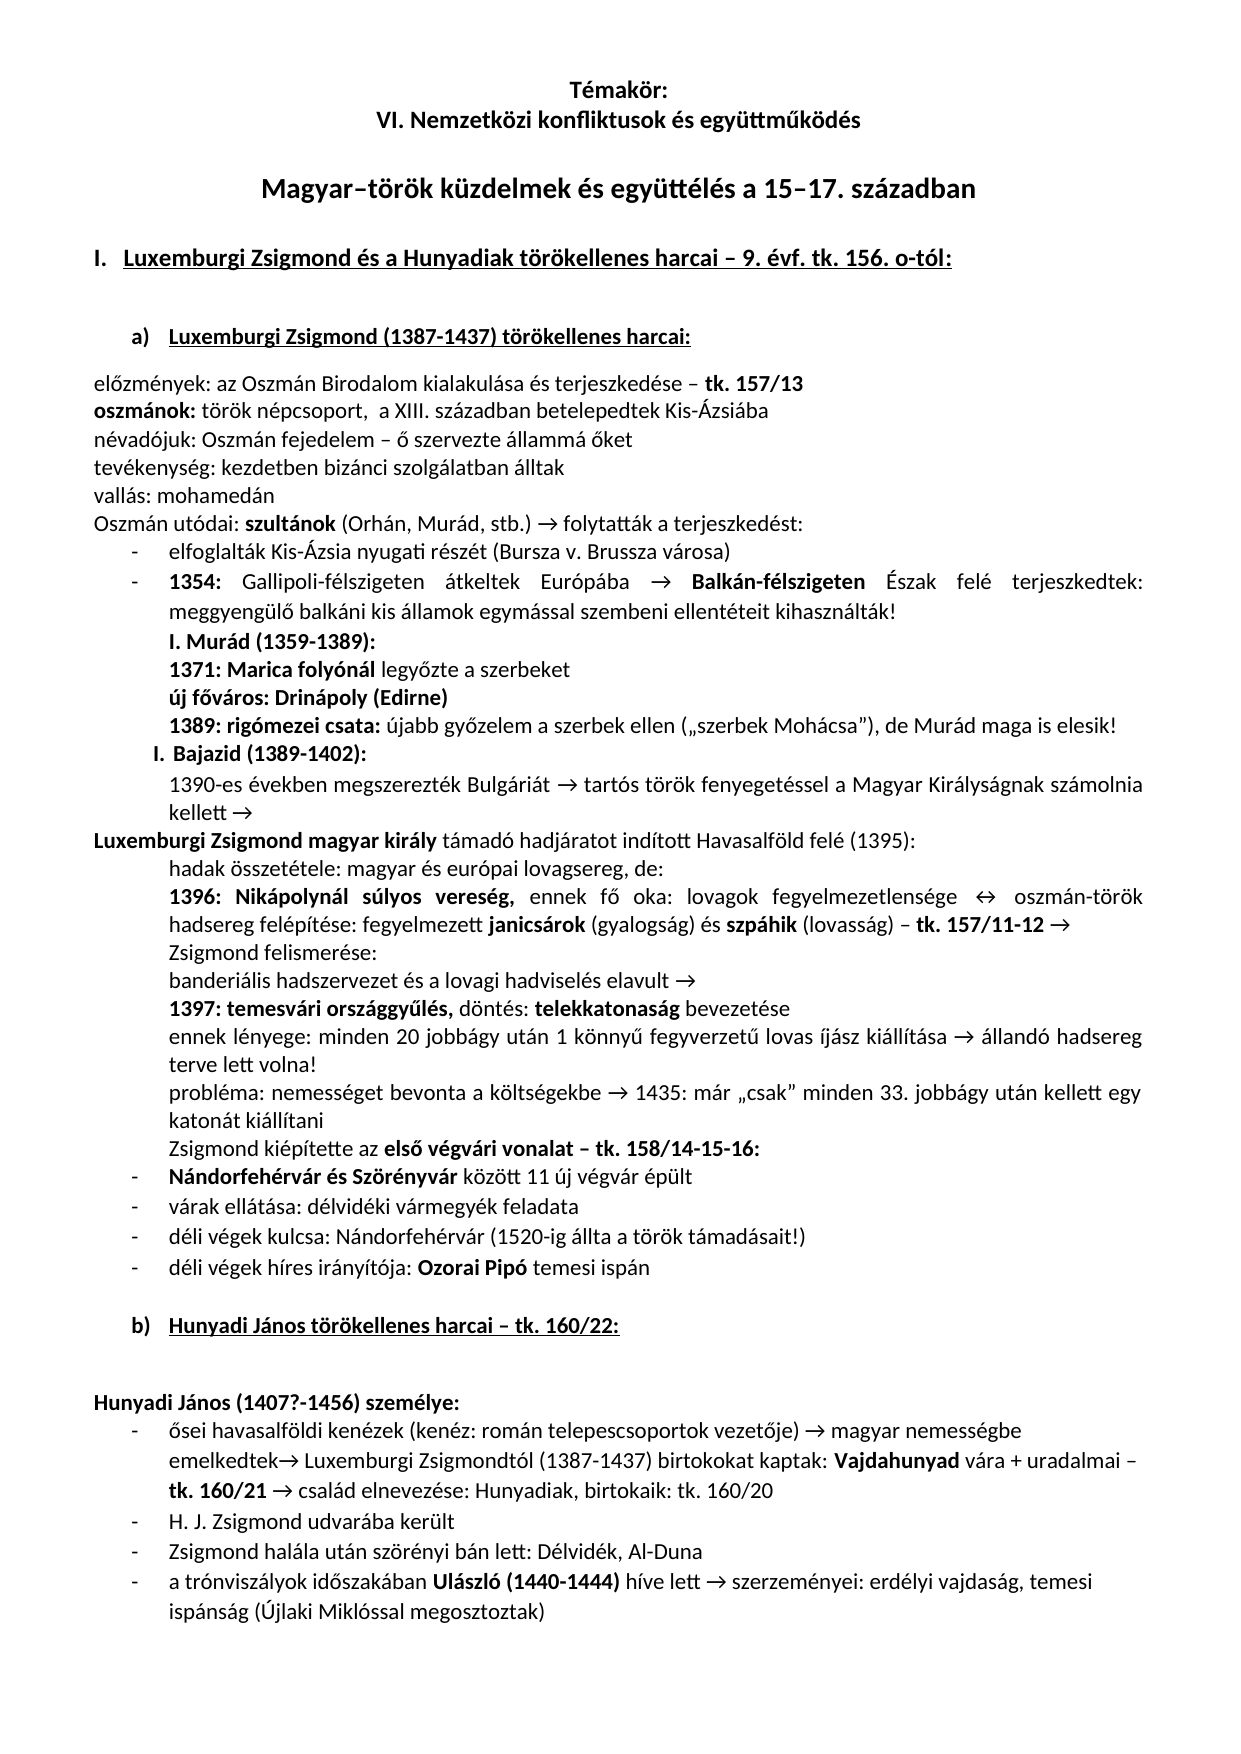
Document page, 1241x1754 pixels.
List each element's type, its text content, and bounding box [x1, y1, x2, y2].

text 1389: rigómezei csata: újabb győzelem a szerbek ellen („szerbek Mohácsa”), de Murád maga is elesik! [169, 711, 1144, 739]
text probléma: nemességet bevonta a költségekbe → 1435: már „csak” minden 33. jobbágy után kellett egy katonát kiállítani [169, 1078, 1144, 1134]
list déli végek híres irányítója: Ozorai Pipó temesi ispán [131, 1253, 1144, 1281]
text névadójuk: Oszmán fejedelem – ő szervezte állammá őket [94, 425, 1144, 453]
list ősei havasalföldi kenézek (kenéz: román telepescsoportok vezetője) → magyar nemességbe emelkedtek→ Luxemburgi Zsigmondtól (1387-1437) birtokokat kaptak: Vajdahunyad vára + uradalmai – tk. 160/21 → család elnevezése: Hunyadiak, birtokaik: tk. 160/20 [131, 1416, 1144, 1505]
text előzmények: az Oszmán Birodalom kialakulása és terjeszkedése – tk. 157/13 [94, 369, 1144, 397]
text tevékenység: kezdetben bizánci szolgálatban álltak [94, 453, 1144, 481]
list Nándorfehérvár és Szörényvár között 11 új végvár épült [131, 1162, 1144, 1190]
text Luxemburgi Zsigmond magyar király támadó hadjáratot indított Havasalföld felé (1395): [94, 826, 1144, 854]
list a trónviszályok időszakában Ulászló (1440-1444) híve lett → szerzeményei: erdélyi vajdaság, temesi ispánság (Újlaki Miklóssal megosztoztak) [131, 1567, 1144, 1626]
list Luxemburgi Zsigmond és a Hunyadiak törökellenes harcai – 9. évf. tk. 156. o-tól: [94, 242, 1144, 272]
list várak ellátása: délvidéki vármegyék feladata [131, 1192, 1144, 1220]
list elfoglalták Kis-Ázsia nyugati részét (Bursza v. Brussza városa) [131, 537, 1144, 565]
text új főváros: Drinápoly (Edirne) [169, 683, 1144, 711]
list H. J. Zsigmond udvarába került [131, 1507, 1144, 1535]
text Magyar–török küzdelmek és együttélés a 15–17. században [94, 170, 1144, 206]
list Bajazid (1389-1402): [153, 739, 1144, 767]
text 1371: Marica folyónál legyőzte a szerbeket [169, 655, 1144, 683]
text Oszmán utódai: szultánok (Orhán, Murád, stb.) → folytatták a terjeszkedést: [94, 509, 1144, 537]
list 1354: Gallipoli-félszigeten átkeltek Európába → Balkán-félszigeten Észak felé terjeszkedtek: meggyengülő balkáni kis államok egymással szembeni ellentéteit kihasználták! [131, 567, 1144, 625]
list Hunyadi János törökellenes harcai – tk. 160/22: [131, 1311, 1144, 1339]
text 1396: Nikápolynál súlyos vereség, ennek fő oka: lovagok fegyelmezetlensége ↔ oszmán-török hadsereg felépítése: fegyelmezett janicsárok (gyalogság) és szpáhik (lovasság) – tk. 157/11-12 → [169, 882, 1144, 938]
text 1397: temesvári országgyűlés, döntés: telekkatonaság bevezetése [169, 994, 1144, 1022]
text Hunyadi János (1407?-1456) személye: [94, 1388, 1144, 1416]
text banderiális hadszervezet és a lovagi hadviselés elavult → [169, 966, 1144, 994]
list Zsigmond halála után szörényi bán lett: Délvidék, Al-Duna [131, 1537, 1144, 1565]
text hadak összetétele: magyar és európai lovagsereg, de: [169, 854, 1144, 882]
text Zsigmond felismerése: [169, 938, 1144, 966]
text oszmánok: török népcsoport, a XIII. században betelepedtek Kis-Ázsiába [94, 397, 1144, 425]
text I. Murád (1359-1389): [169, 627, 1144, 655]
list déli végek kulcsa: Nándorfehérvár (1520-ig állta a török támadásait!) [131, 1222, 1144, 1250]
list Luxemburgi Zsigmond (1387-1437) törökellenes harcai: [131, 322, 1144, 350]
text Zsigmond kiépítette az első végvári vonalat – tk. 158/14-15-16: [169, 1134, 1144, 1162]
text vallás: mohamedán [94, 481, 1144, 509]
text 1390-es években megszerezték Bulgáriát → tartós török fenyegetéssel a Magyar Királyságnak számolnia kellett → [169, 770, 1144, 826]
text ennek lényege: minden 20 jobbágy után 1 könnyű fegyverzetű lovas íjász kiállítása → állandó hadsereg terve lett volna! [169, 1022, 1144, 1078]
